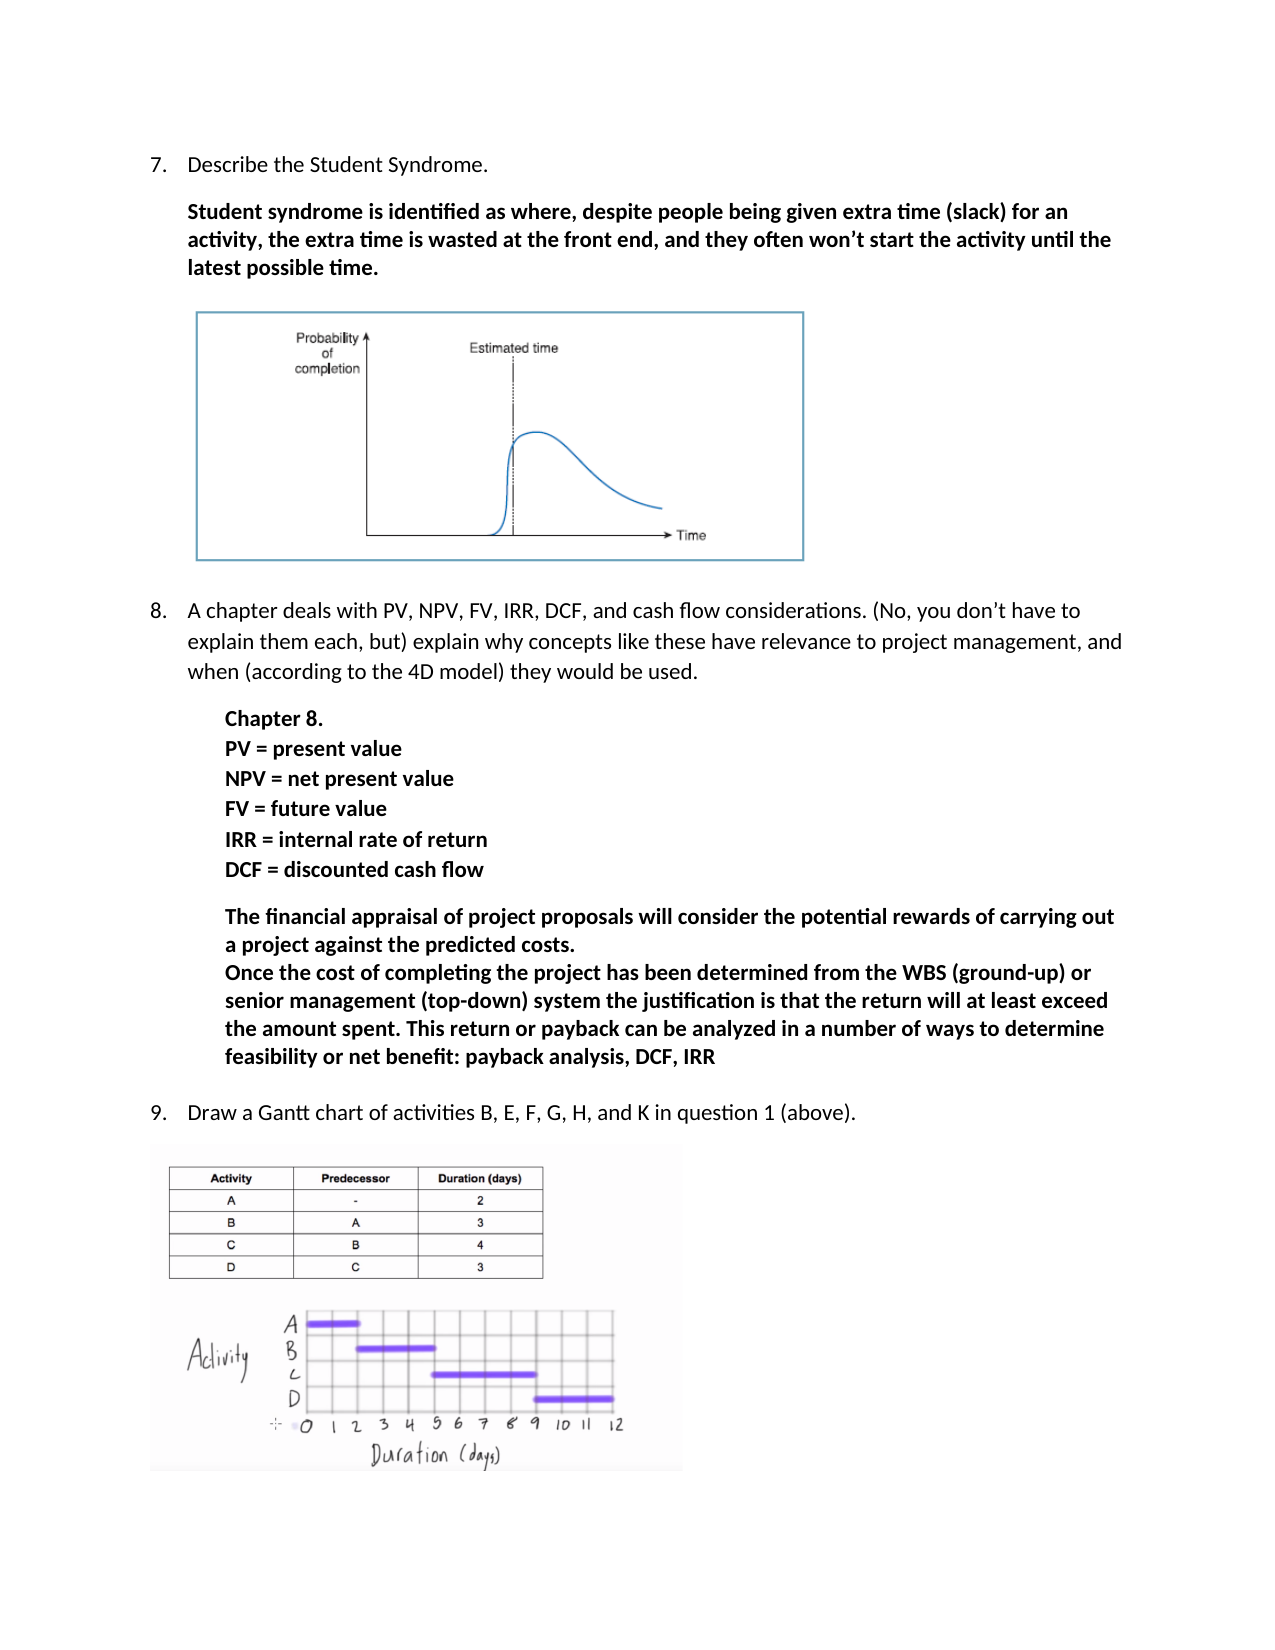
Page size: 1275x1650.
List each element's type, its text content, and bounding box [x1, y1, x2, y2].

list Draw a Gantt chart of activities B, E, F, G, H, and K in question 1 (above). [150, 1098, 1125, 1126]
list A chapter deals with PV, NPV, FV, IRR, DCF, and cash flow considerations. (No, you don’t have to explain them each, but) explain why concepts like these have relevance to project management, and when (according to the 4D model) they would be used. [150, 597, 1125, 685]
text The financial appraisal of project proposals will consider the potential rewards of carrying out a project against the predicted costs. Once the cost of completing the project has been determined from the WBS (ground-up) or senior management (top-down) system the justification is that the return will at least exceed the amount spent. This return or payback can be analyzed in a number of ways to determine feasibility or net benefit: payback analysis, DCF, IRR [225, 902, 1125, 1098]
list Describe the Student Syndrome. [150, 150, 1125, 178]
picture [187, 308, 812, 569]
text Chapter 8. PV = present value NPV = net present value FV = future value IRR = internal rate of return DCF = discounted cash flow [225, 704, 1125, 883]
picture [150, 1144, 683, 1471]
